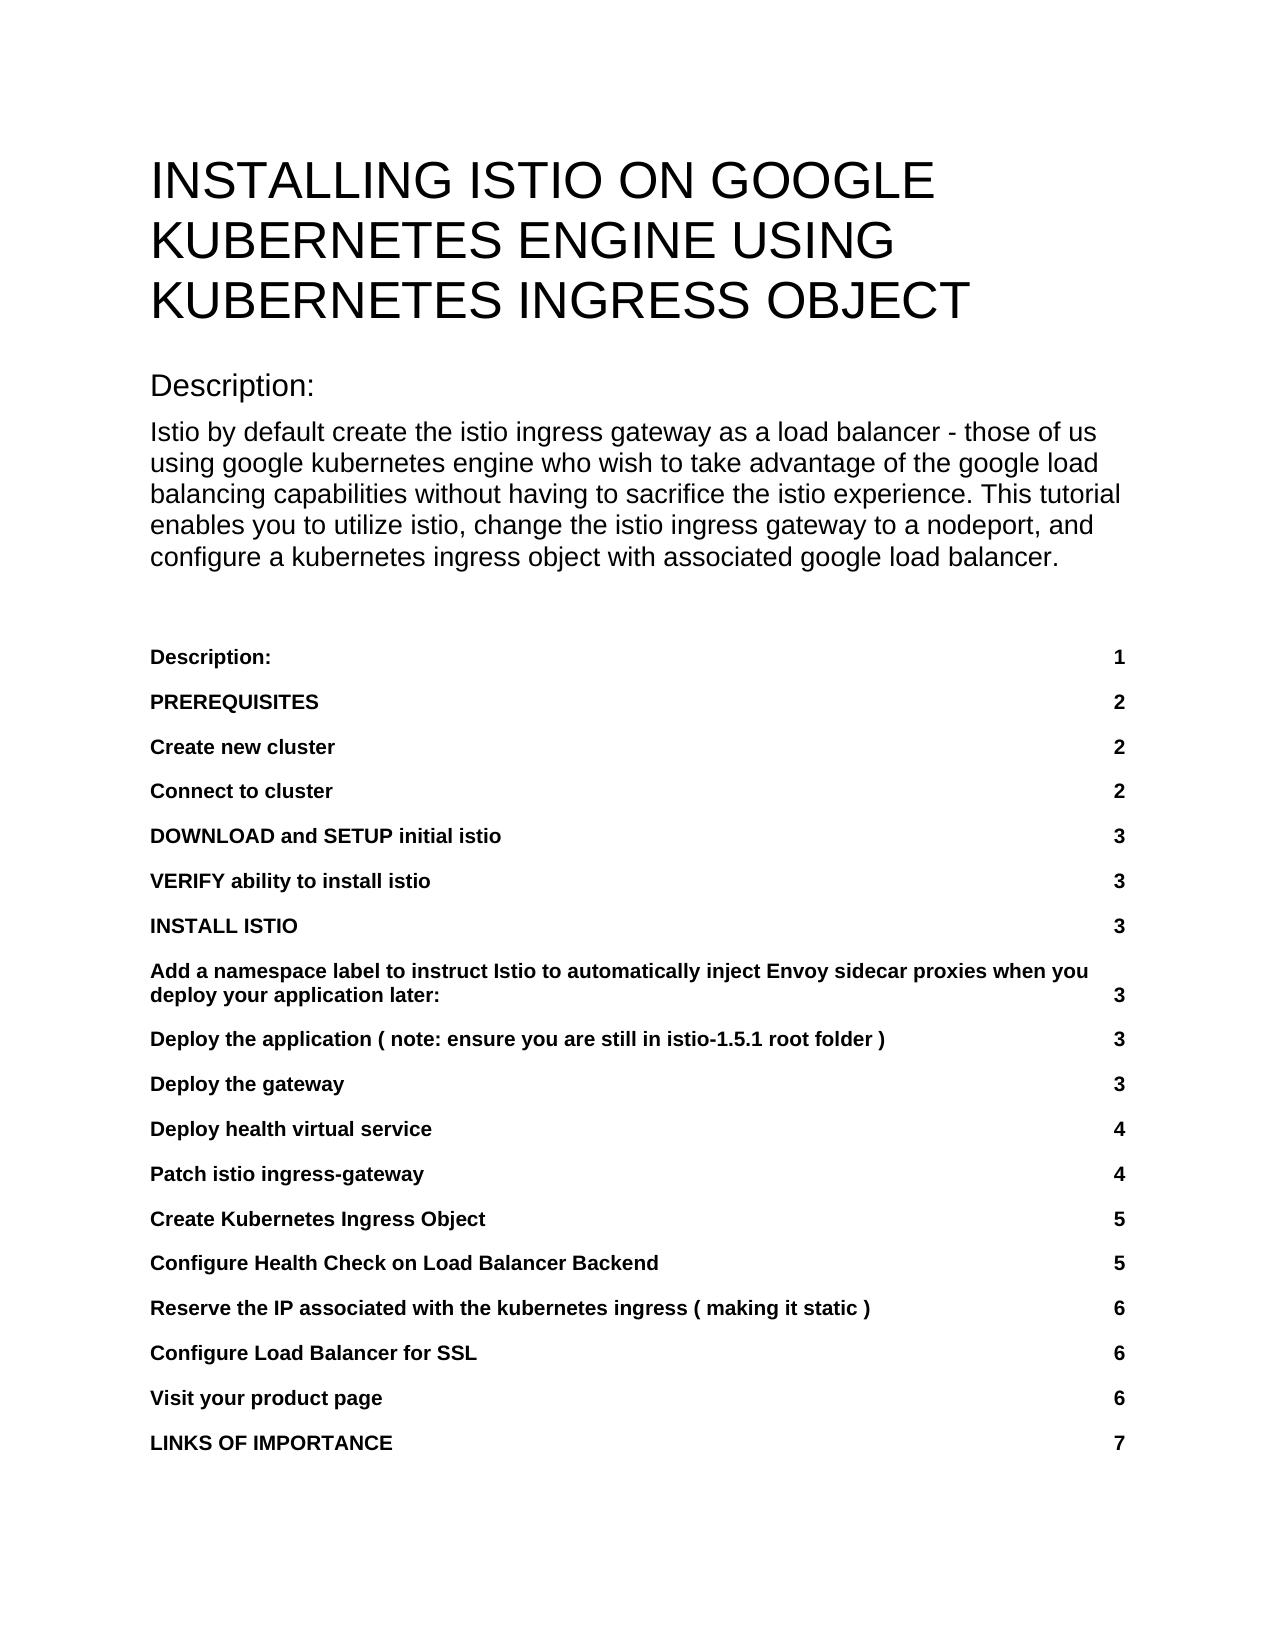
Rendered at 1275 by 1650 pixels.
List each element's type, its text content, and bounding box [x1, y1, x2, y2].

title INSTALLING ISTIO ON GOOGLE KUBERNETES ENGINE USING KUBERNETES INGRESS OBJECT [150, 150, 1125, 330]
subtitle Description: [150, 367, 1125, 403]
text Istio by default create the istio ingress gateway as a load balancer - those of us using google kubernetes engine who wish to take advantage of the google load balancing capabilities without having to sacrifice the istio experience. This tutorial enables you to utilize istio, change the istio ingress gateway to a nodeport, and configure a kubernetes ingress object with associated google load balancer. [150, 416, 1125, 572]
